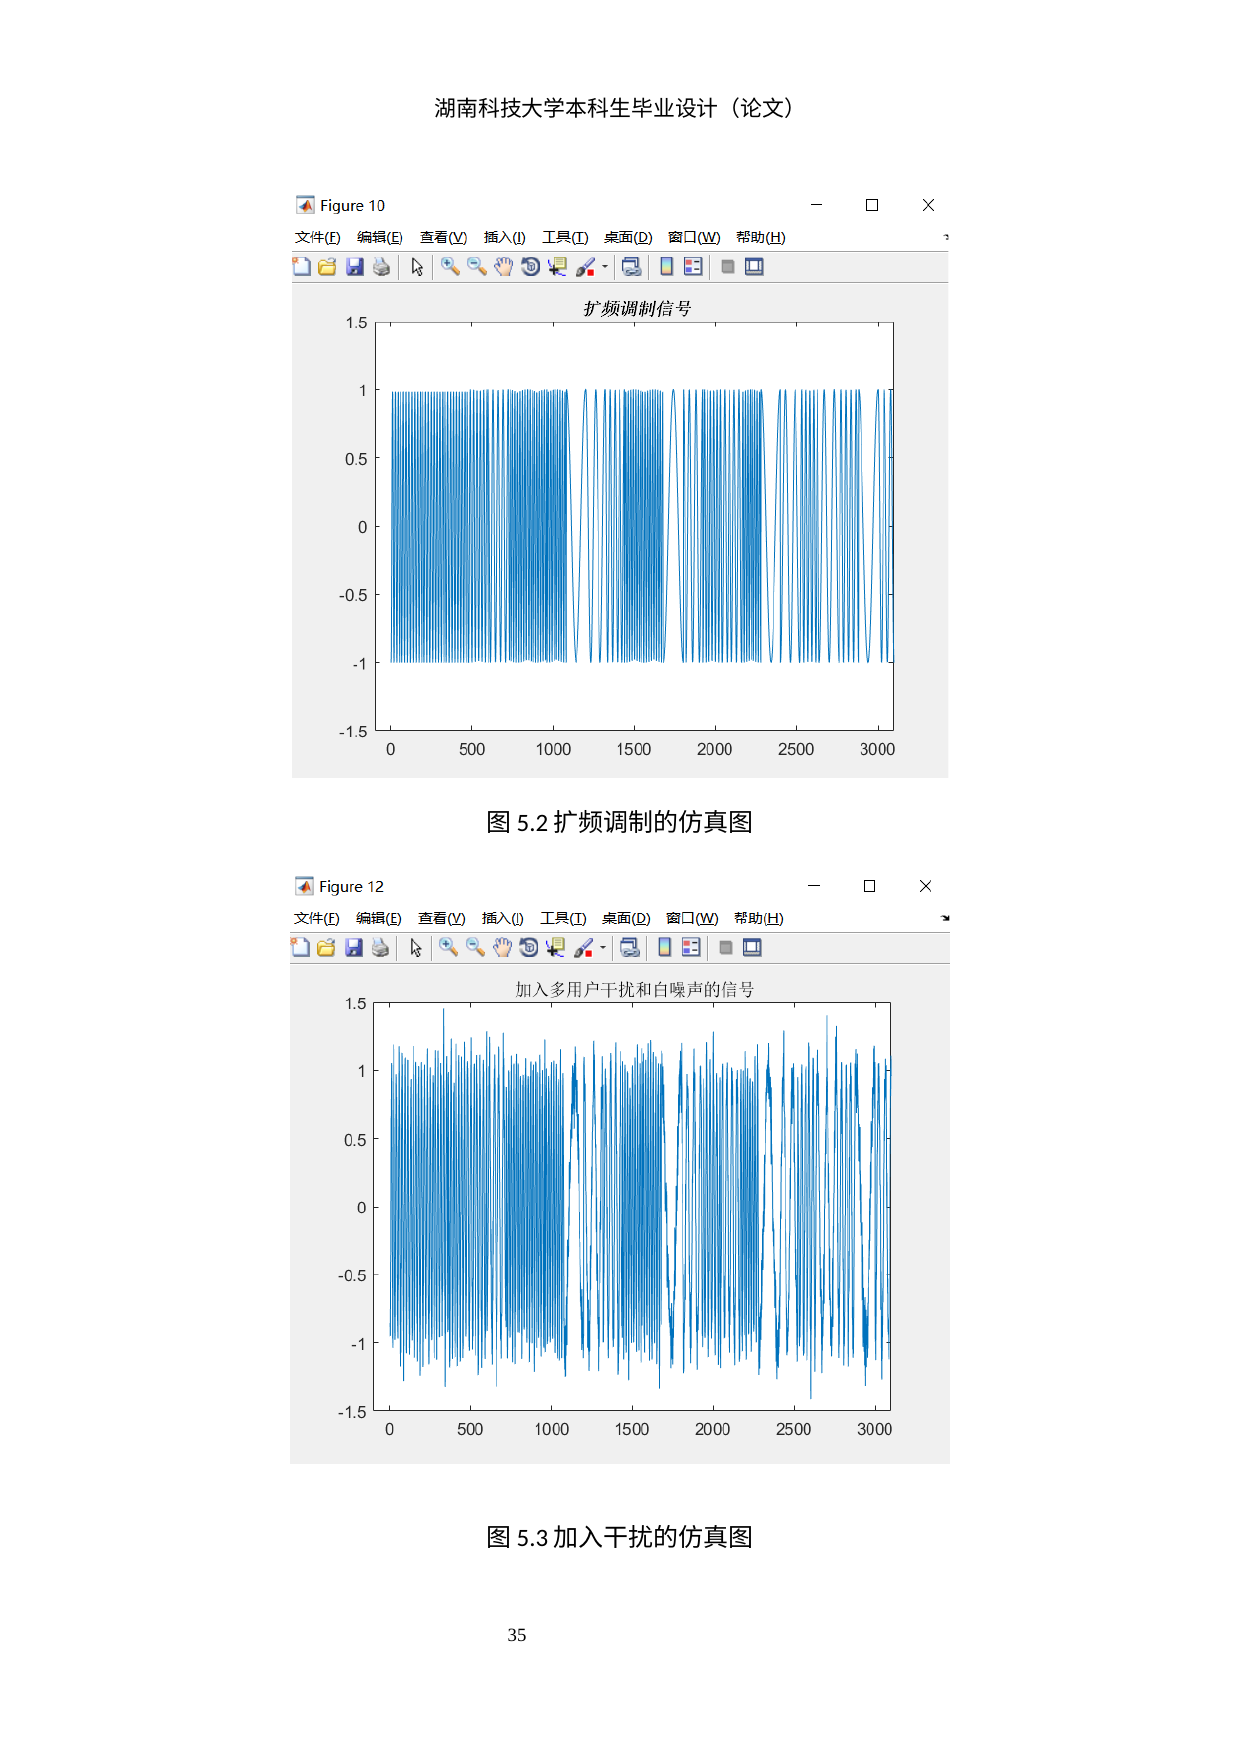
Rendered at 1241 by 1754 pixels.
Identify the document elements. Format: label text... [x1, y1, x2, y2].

picture [292, 193, 949, 778]
picture [290, 874, 950, 1464]
subtitle 图5.2 扩频调制的仿真图 [148, 788, 1093, 853]
subtitle 图5.3 加入干扰的仿真图 [148, 1503, 1093, 1568]
